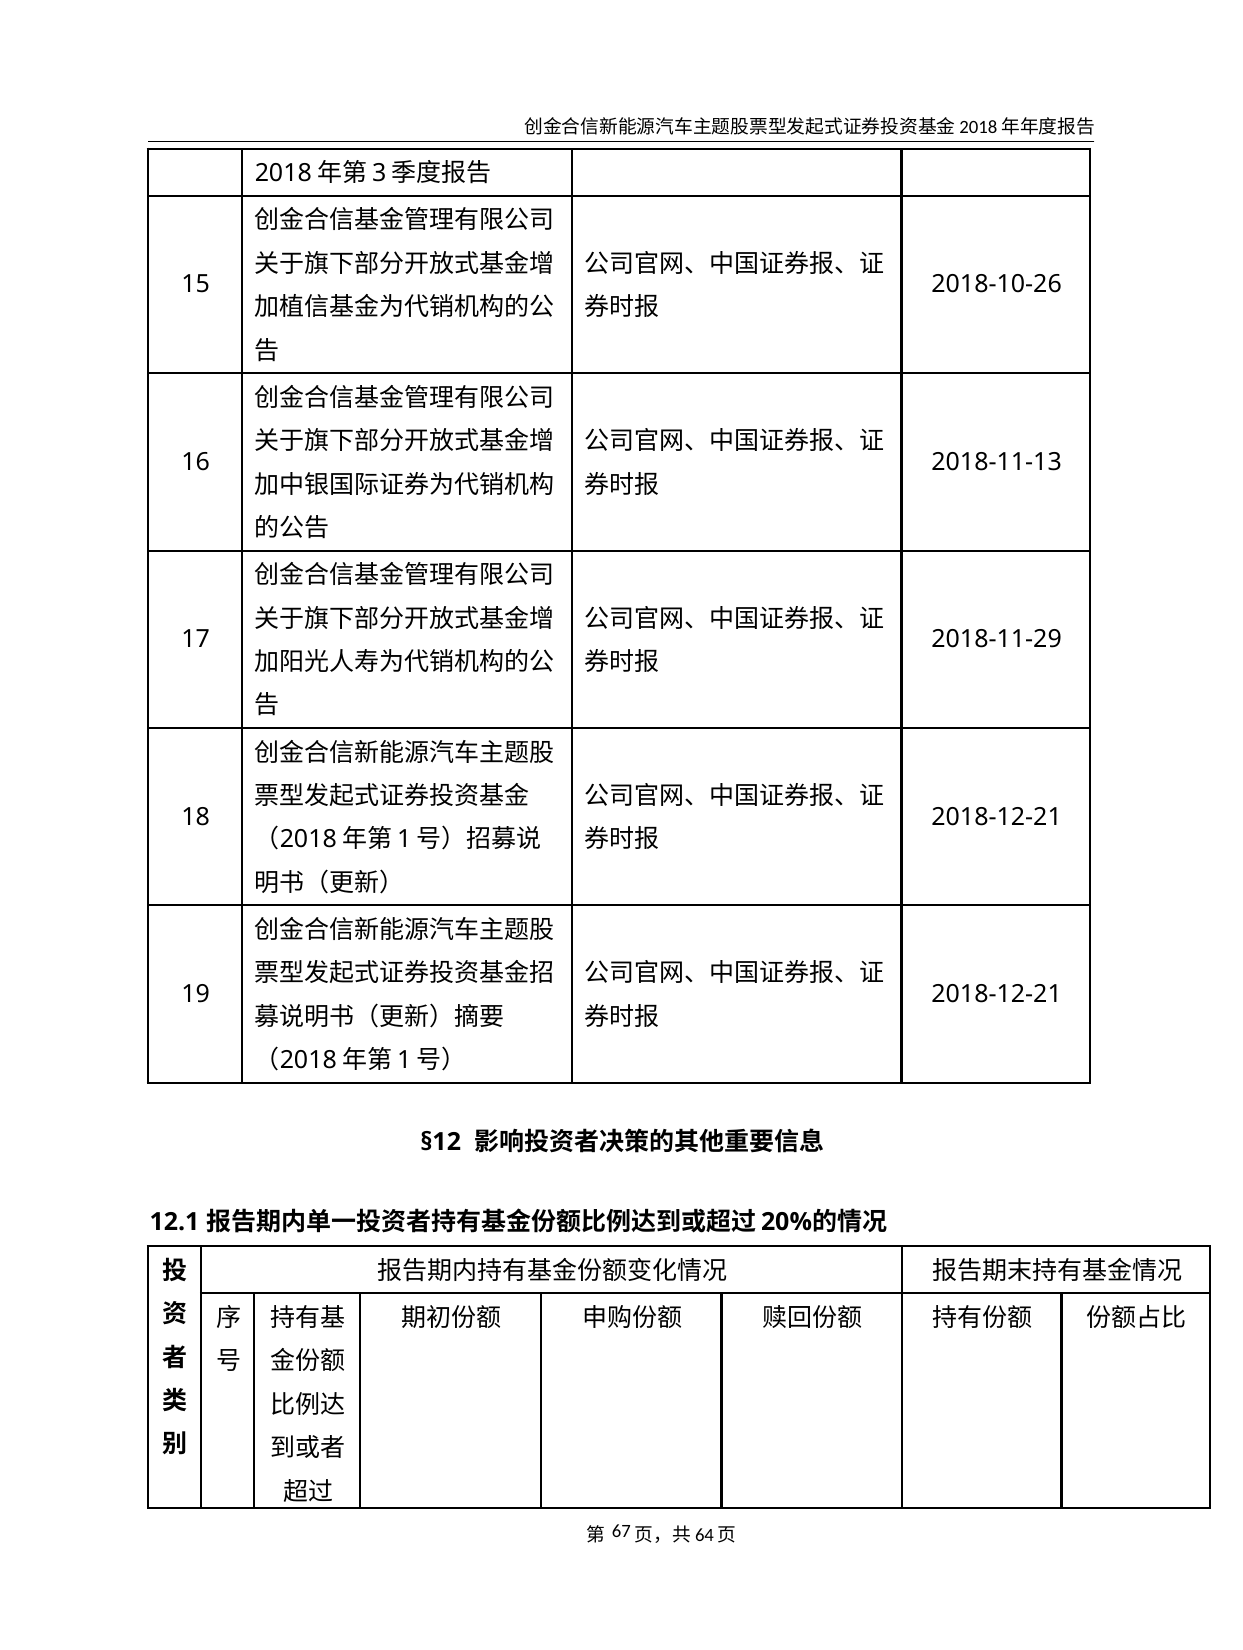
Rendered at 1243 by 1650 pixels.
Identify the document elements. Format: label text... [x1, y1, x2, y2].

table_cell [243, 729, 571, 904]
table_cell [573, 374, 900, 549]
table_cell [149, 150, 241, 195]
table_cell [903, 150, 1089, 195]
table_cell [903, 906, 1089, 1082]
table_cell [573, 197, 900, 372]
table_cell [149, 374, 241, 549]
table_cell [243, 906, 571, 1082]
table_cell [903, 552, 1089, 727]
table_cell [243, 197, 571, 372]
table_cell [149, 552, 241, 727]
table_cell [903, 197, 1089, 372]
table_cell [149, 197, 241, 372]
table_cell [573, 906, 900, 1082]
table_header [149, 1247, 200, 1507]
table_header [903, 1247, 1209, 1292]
text §12 影响投资者决策的其他重要信息 [149, 1121, 1094, 1157]
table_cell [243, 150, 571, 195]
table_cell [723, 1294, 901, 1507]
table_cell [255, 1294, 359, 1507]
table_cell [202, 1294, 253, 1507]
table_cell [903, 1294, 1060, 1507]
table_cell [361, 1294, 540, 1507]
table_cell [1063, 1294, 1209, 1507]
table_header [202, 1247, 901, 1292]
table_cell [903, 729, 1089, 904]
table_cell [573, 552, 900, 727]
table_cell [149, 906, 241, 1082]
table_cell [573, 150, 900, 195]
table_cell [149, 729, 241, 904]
text 12.1 报告期内单一投资者持有基金份额比例达到或超过20%的情况 [149, 1202, 1094, 1238]
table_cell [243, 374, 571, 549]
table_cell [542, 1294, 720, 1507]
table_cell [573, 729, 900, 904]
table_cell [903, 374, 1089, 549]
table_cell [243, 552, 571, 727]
